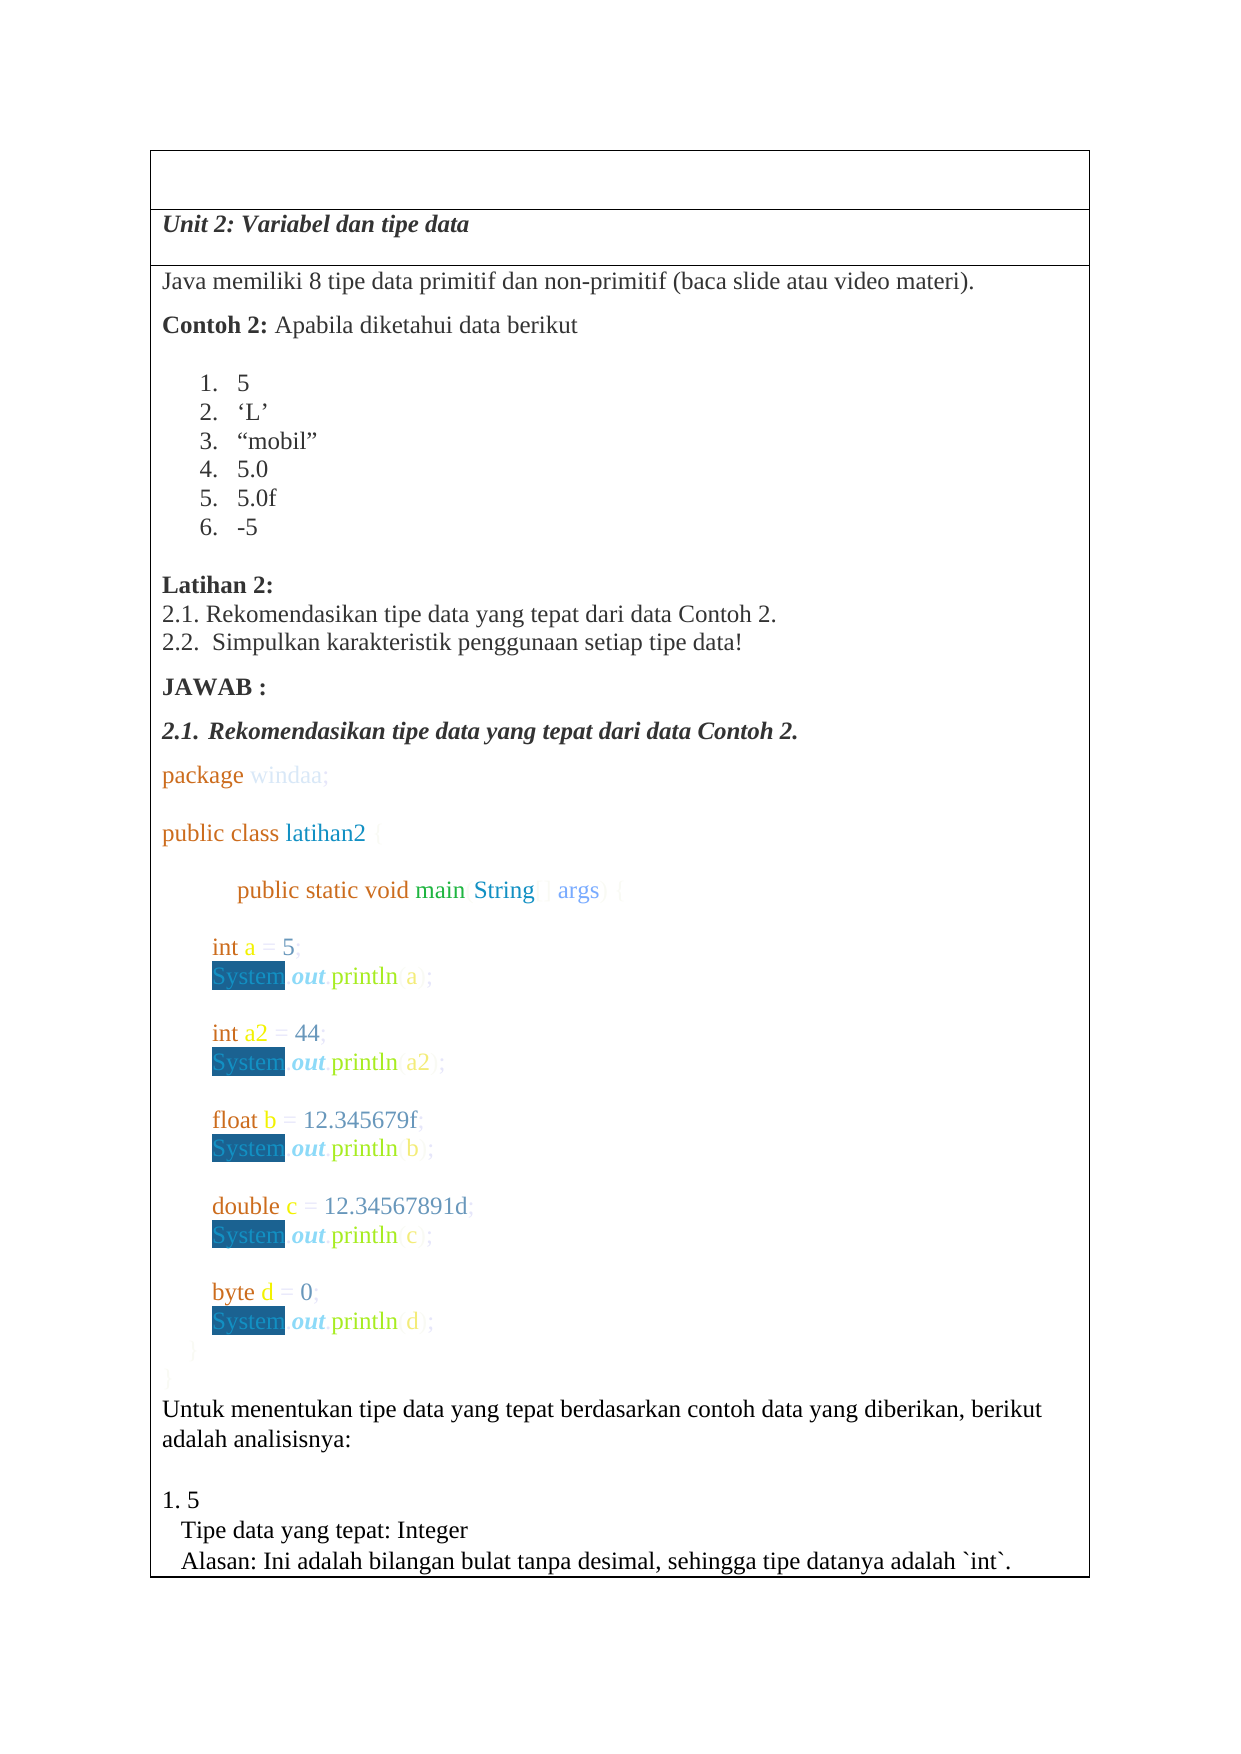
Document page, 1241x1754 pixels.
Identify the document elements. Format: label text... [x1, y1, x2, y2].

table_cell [151, 266, 1089, 1576]
table_cell Unit 2: Variabel dan tipe data [151, 210, 1089, 265]
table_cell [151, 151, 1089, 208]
